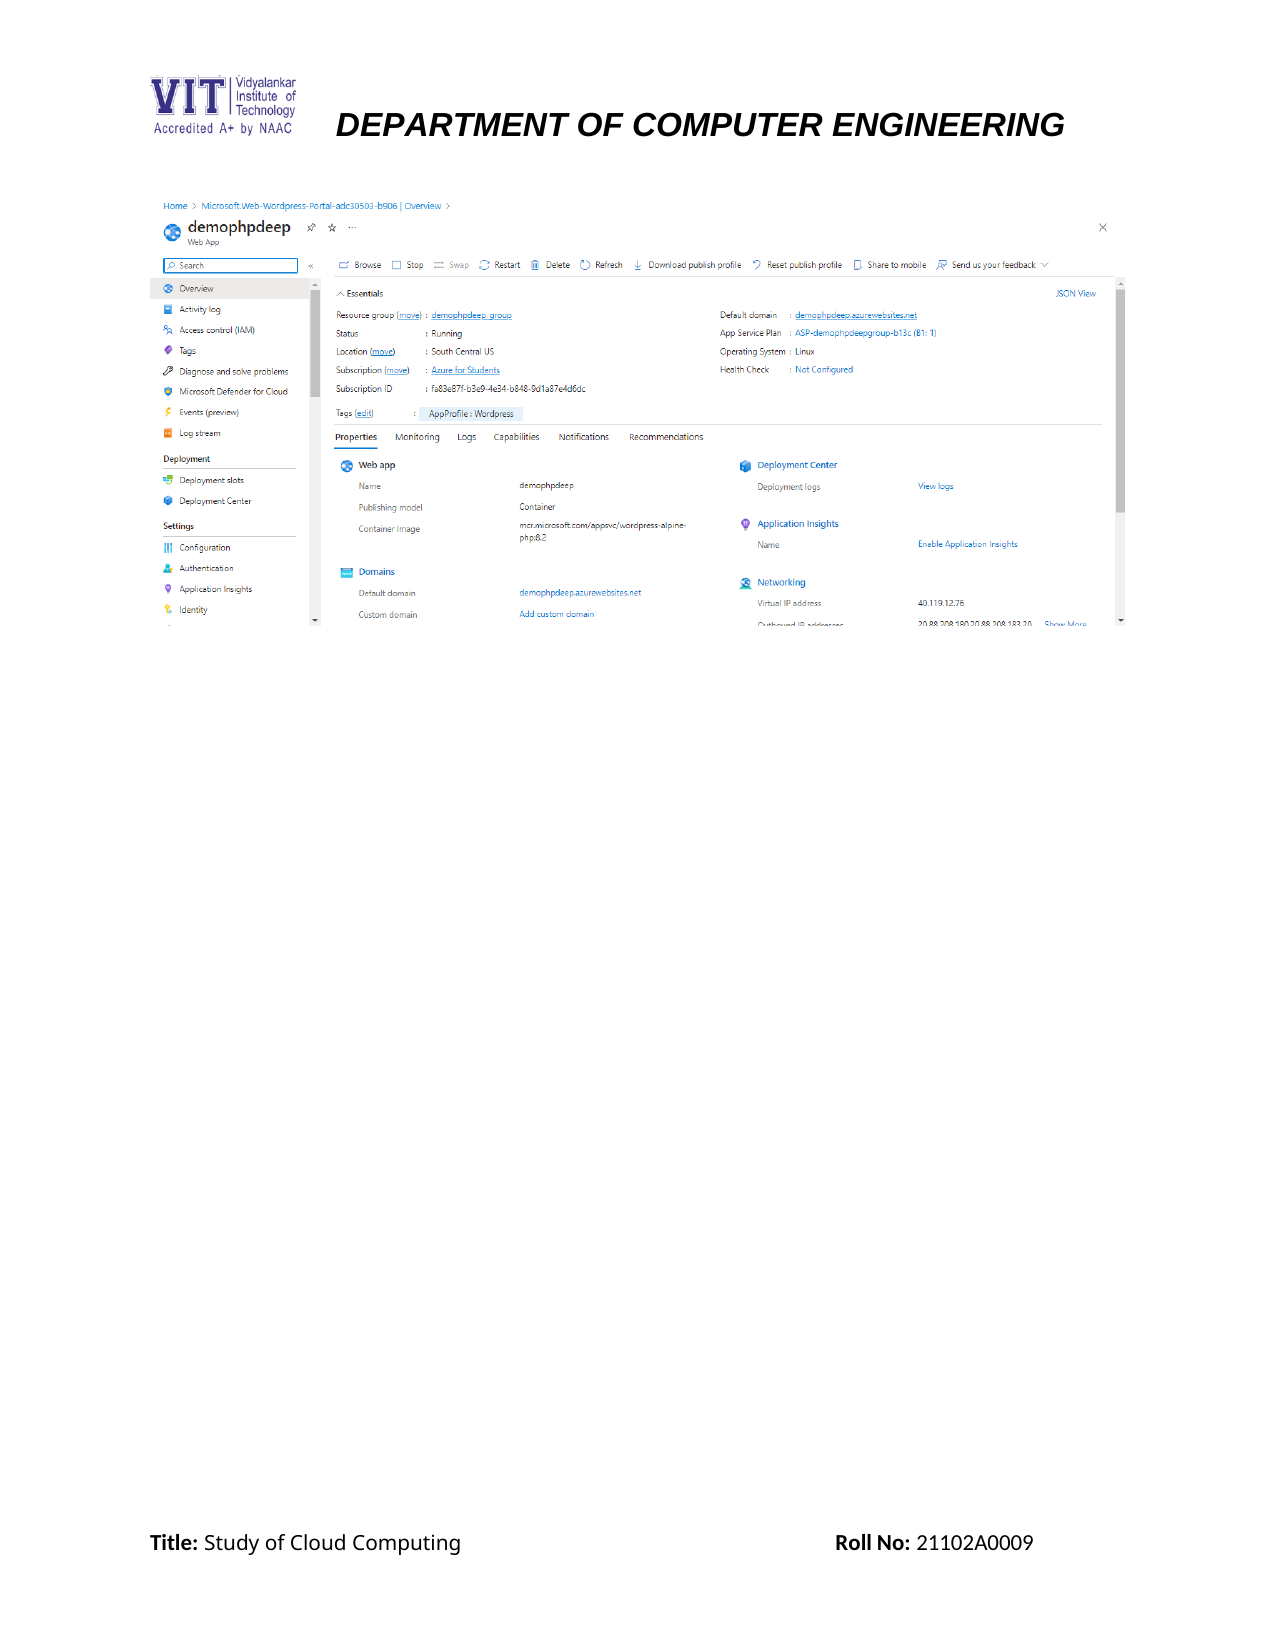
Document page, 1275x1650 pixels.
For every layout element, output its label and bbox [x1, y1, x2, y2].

picture [150, 75, 299, 136]
picture [150, 196, 1125, 626]
